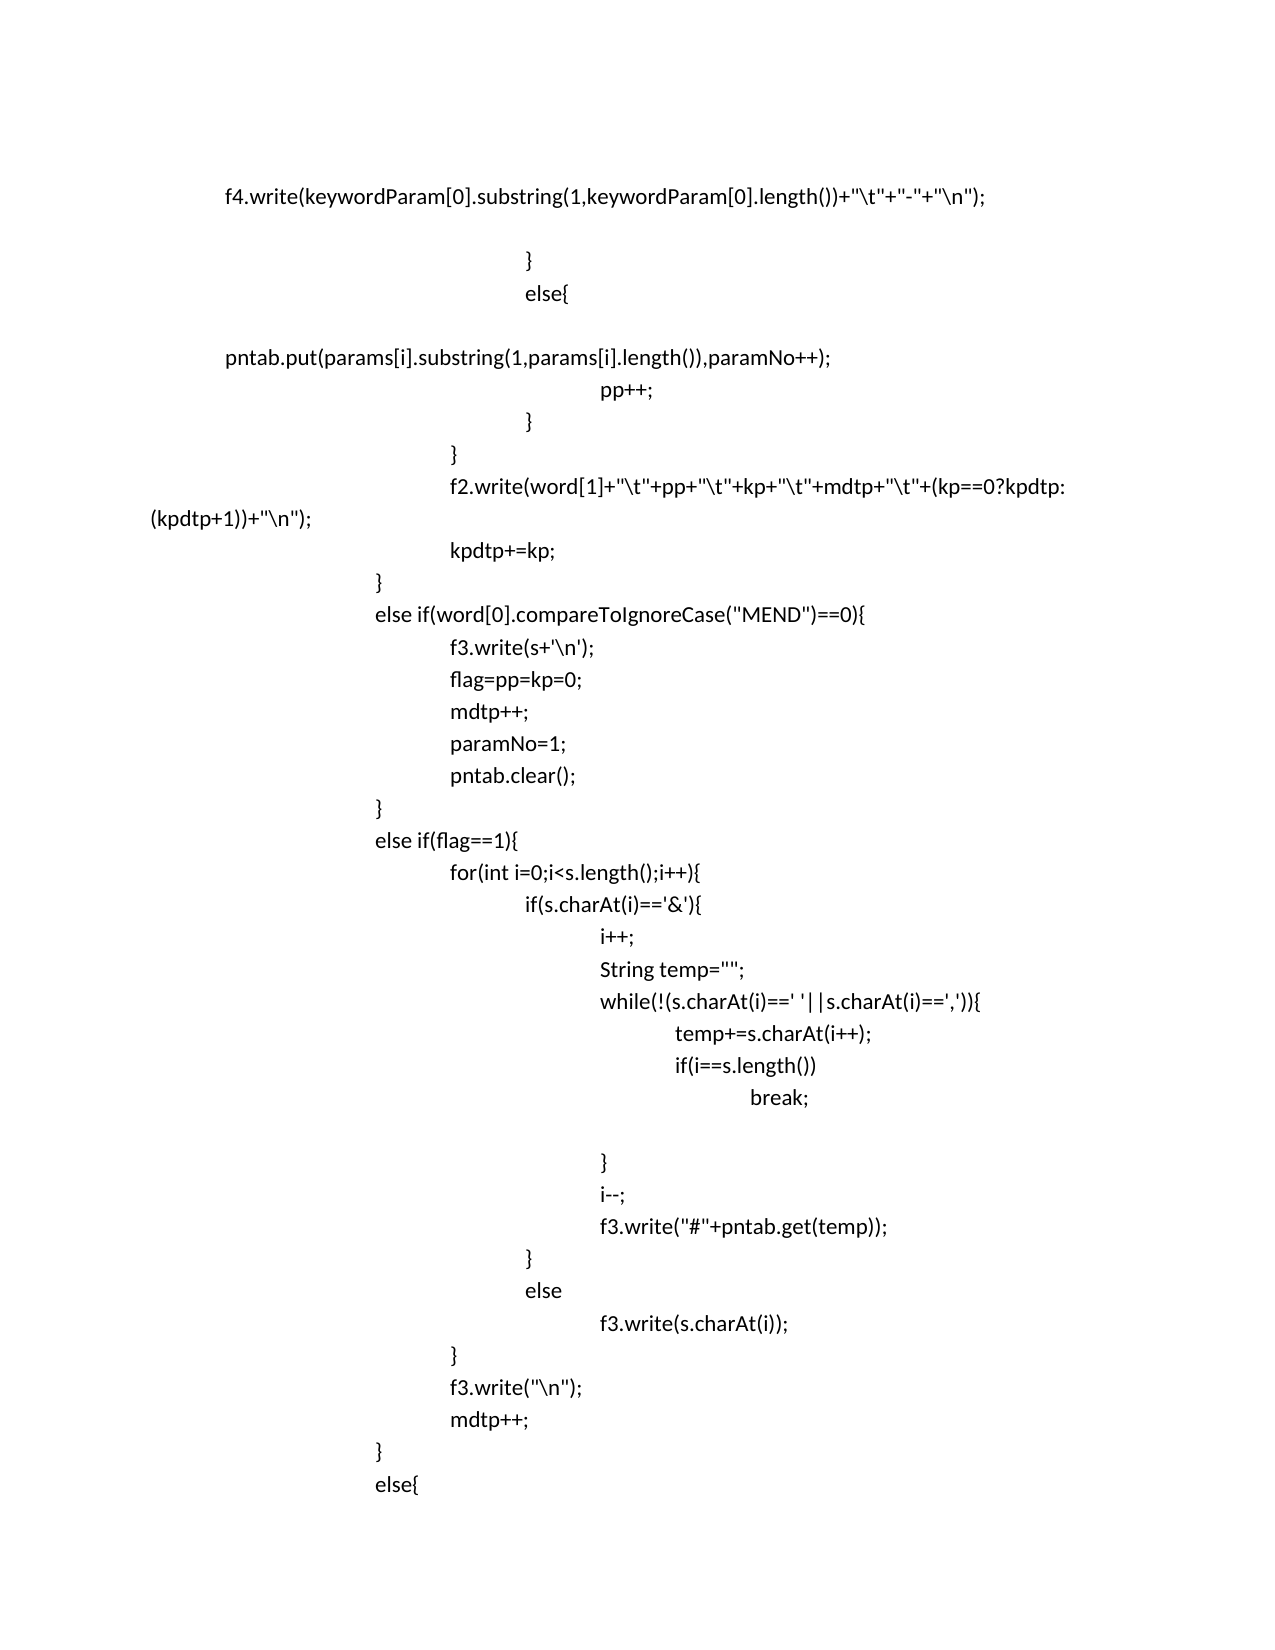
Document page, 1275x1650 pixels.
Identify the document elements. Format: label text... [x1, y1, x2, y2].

text } [150, 407, 1125, 436]
text mdtp++; [150, 697, 1125, 725]
text } [150, 247, 1125, 274]
text pp++; [150, 375, 1125, 403]
text f3.write("\n"); [150, 1373, 1125, 1401]
text f2.write(word[1]+"\t"+pp+"\t"+kp+"\t"+mdtp+"\t"+(kp==0?kpdtp:(kpdtp+1))+"\n"); [150, 472, 1125, 532]
text } [150, 794, 1125, 822]
text flag=pp=kp=0; [150, 665, 1125, 693]
text f3.write(s.charAt(i)); [150, 1309, 1125, 1337]
text } [150, 440, 1125, 468]
text temp+=s.charAt(i++); [150, 1019, 1125, 1047]
text mdtp++; [150, 1405, 1125, 1433]
text i++; [150, 922, 1125, 951]
text else if(word[0].compareToIgnoreCase("MEND")==0){ [150, 601, 1125, 629]
text String temp=""; [150, 955, 1125, 983]
text } [150, 1437, 1125, 1466]
text } [150, 1148, 1125, 1176]
text else{ [150, 279, 1125, 307]
text f3.write(s+'\n'); [150, 633, 1125, 661]
text i--; [150, 1180, 1125, 1208]
text } [150, 568, 1125, 596]
text pntab.put(params[i].substring(1,params[i].length()),paramNo++); [150, 311, 1125, 371]
text else{ [150, 1470, 1125, 1498]
text } [150, 1341, 1125, 1369]
text pntab.clear(); [150, 762, 1125, 789]
text f3.write("#"+pntab.get(temp)); [150, 1212, 1125, 1240]
text kpdtp+=kp; [150, 536, 1125, 564]
text if(s.charAt(i)=='&'){ [150, 890, 1125, 918]
text if(i==s.length()) [150, 1051, 1125, 1079]
text break; [150, 1083, 1125, 1111]
text for(int i=0;i<s.length();i++){ [150, 858, 1125, 886]
text else if(flag==1){ [150, 826, 1125, 854]
text paramNo=1; [150, 729, 1125, 757]
text else [150, 1277, 1125, 1304]
text f4.write(keywordParam[0].substring(1,keywordParam[0].length())+"\t"+"-"+"\n"); [150, 150, 1125, 210]
text } [150, 1244, 1125, 1272]
text while(!(s.charAt(i)==' '||s.charAt(i)==',')){ [150, 987, 1125, 1015]
